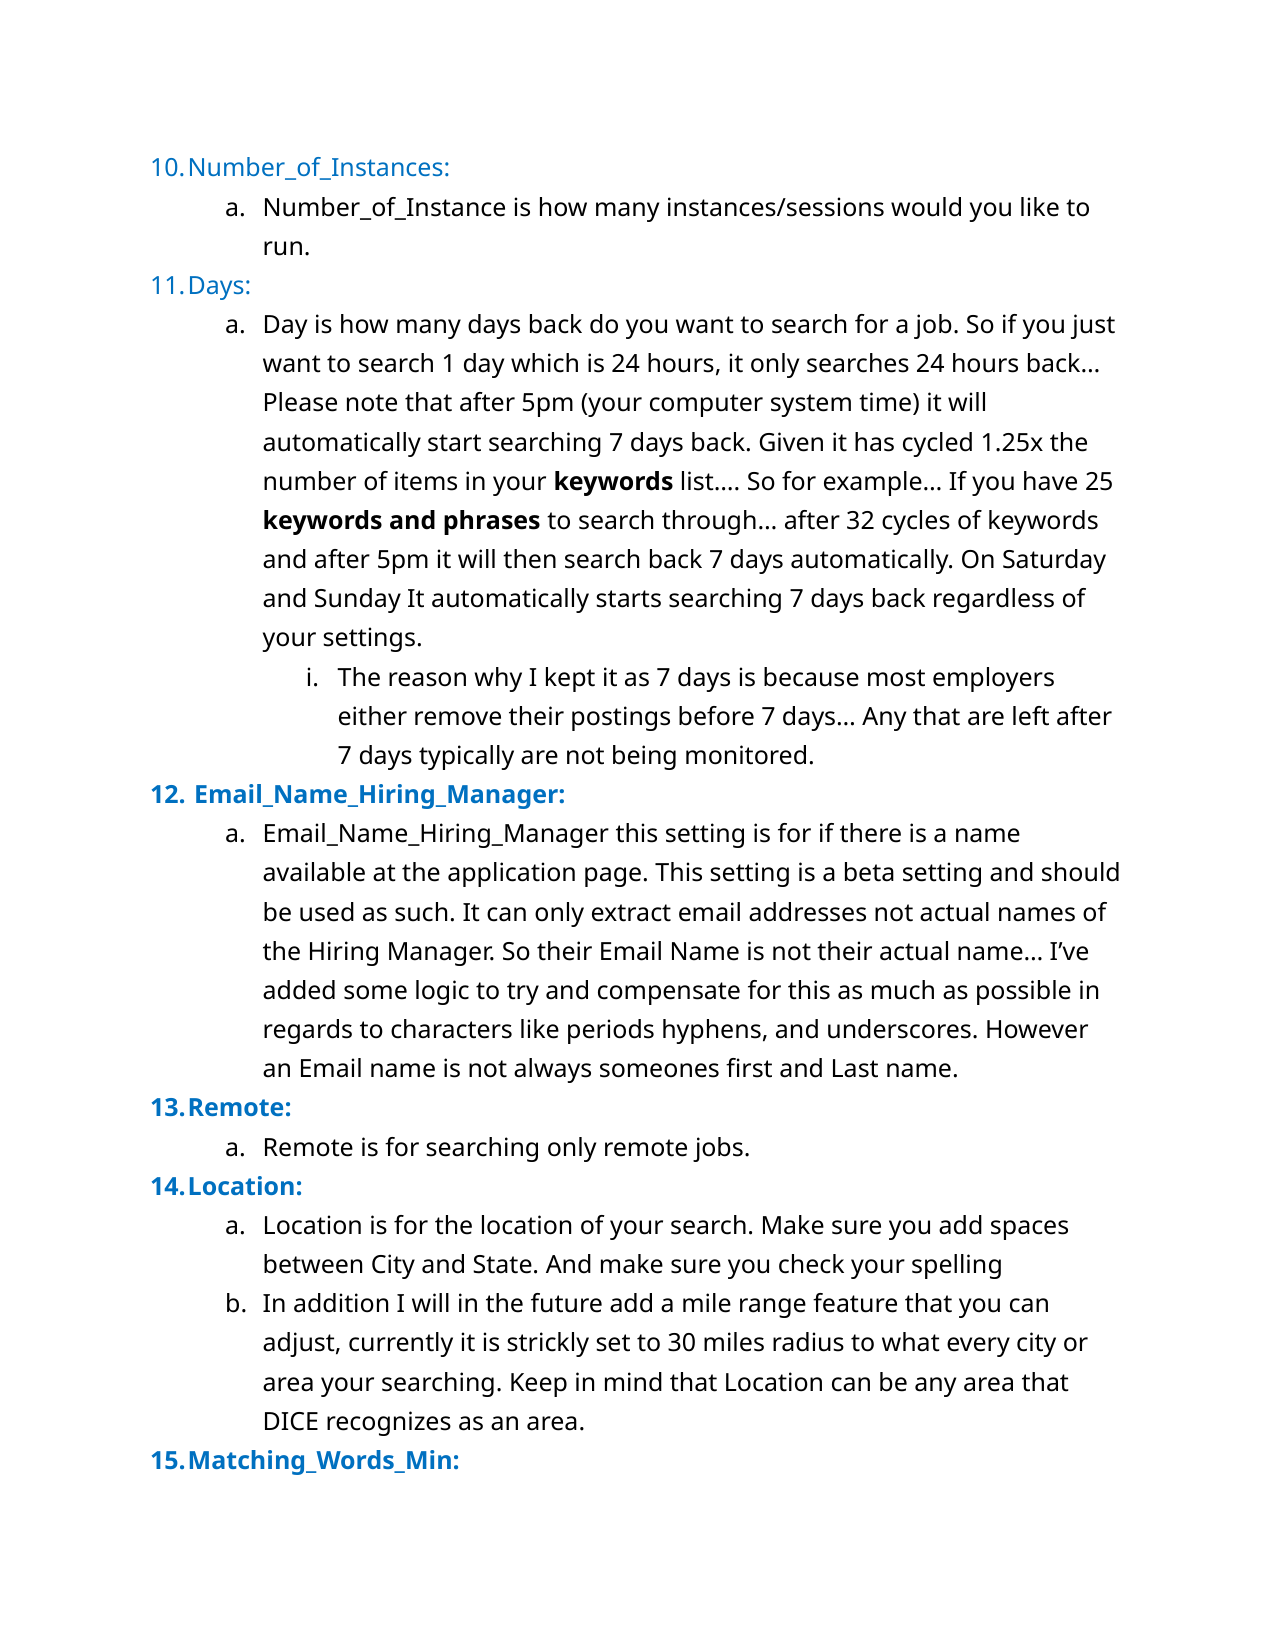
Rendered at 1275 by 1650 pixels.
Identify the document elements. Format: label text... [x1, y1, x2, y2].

list Matching_Words_Min: [150, 1442, 1125, 1477]
list Days: [150, 267, 1125, 302]
list In addition I will in the future add a mile range feature that you can adjust, currently it is strickly set to 30 miles radius to what every city or area your searching. Keep in mind that Location can be any area that DICE recognizes as an area. [225, 1286, 1125, 1437]
list Remote: [150, 1090, 1125, 1124]
list Number_of_Instances: [150, 150, 1125, 184]
list The reason why I kept it as 7 days is because most employers either remove their postings before 7 days… Any that are left after 7 days typically are not being monitored. [319, 659, 1125, 772]
list Number_of_Instance is how many instances/sessions would you like to run. [225, 189, 1125, 262]
list Email_Name_Hiring_Manager: [150, 777, 1125, 811]
list Remote is for searching only remote jobs. [225, 1129, 1125, 1163]
list Location is for the location of your search. Make sure you add spaces between City and State. And make sure you check your spelling [225, 1207, 1125, 1281]
list Email_Name_Hiring_Manager this setting is for if there is a name available at the application page. This setting is a beta setting and should be used as such. It can only extract email addresses not actual names of the Hiring Manager. So their Email Name is not their actual name… I’ve added some logic to try and compensate for this as much as possible in regards to characters like periods hyphens, and underscores. However an Email name is not always someones first and Last name. [225, 816, 1125, 1085]
list Location: [150, 1168, 1125, 1202]
